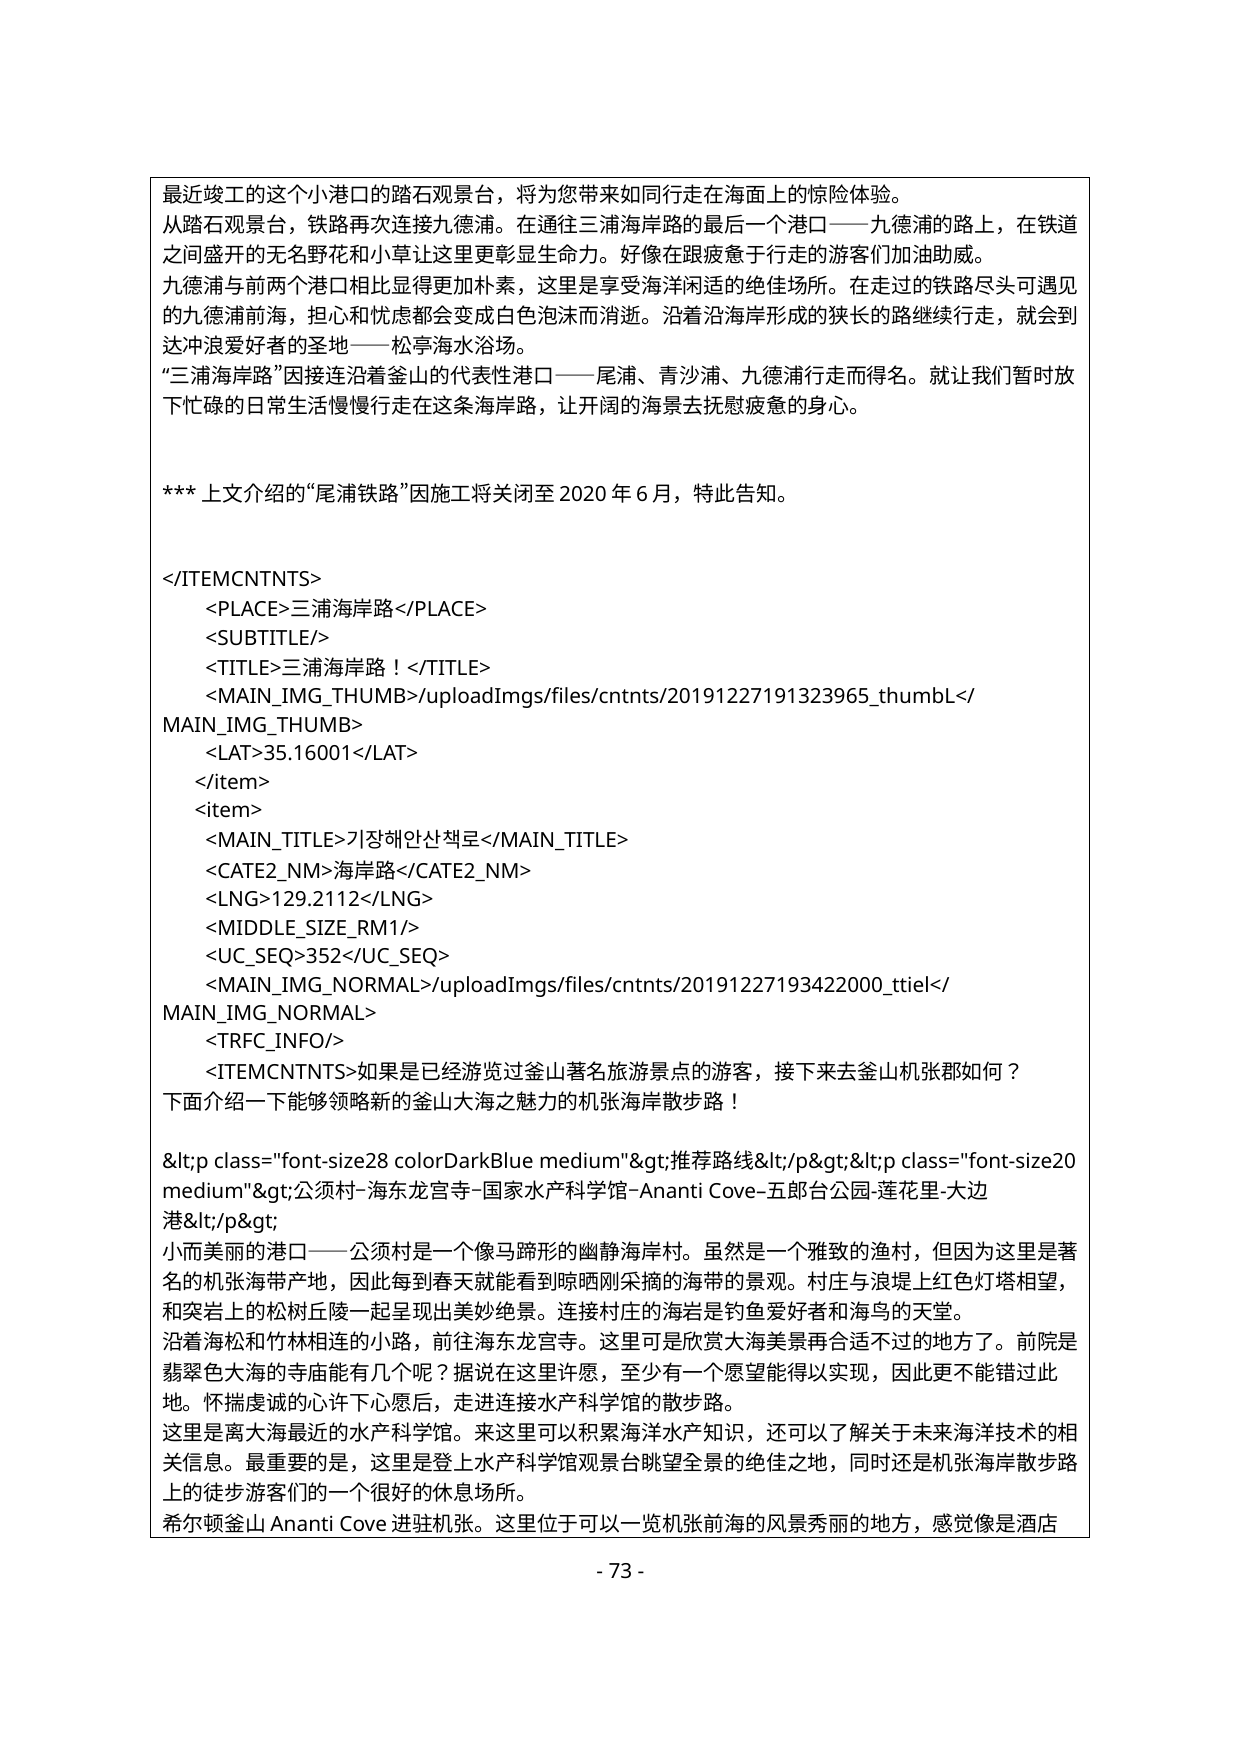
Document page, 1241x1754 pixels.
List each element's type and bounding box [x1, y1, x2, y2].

table_cell [151, 178, 1089, 1537]
